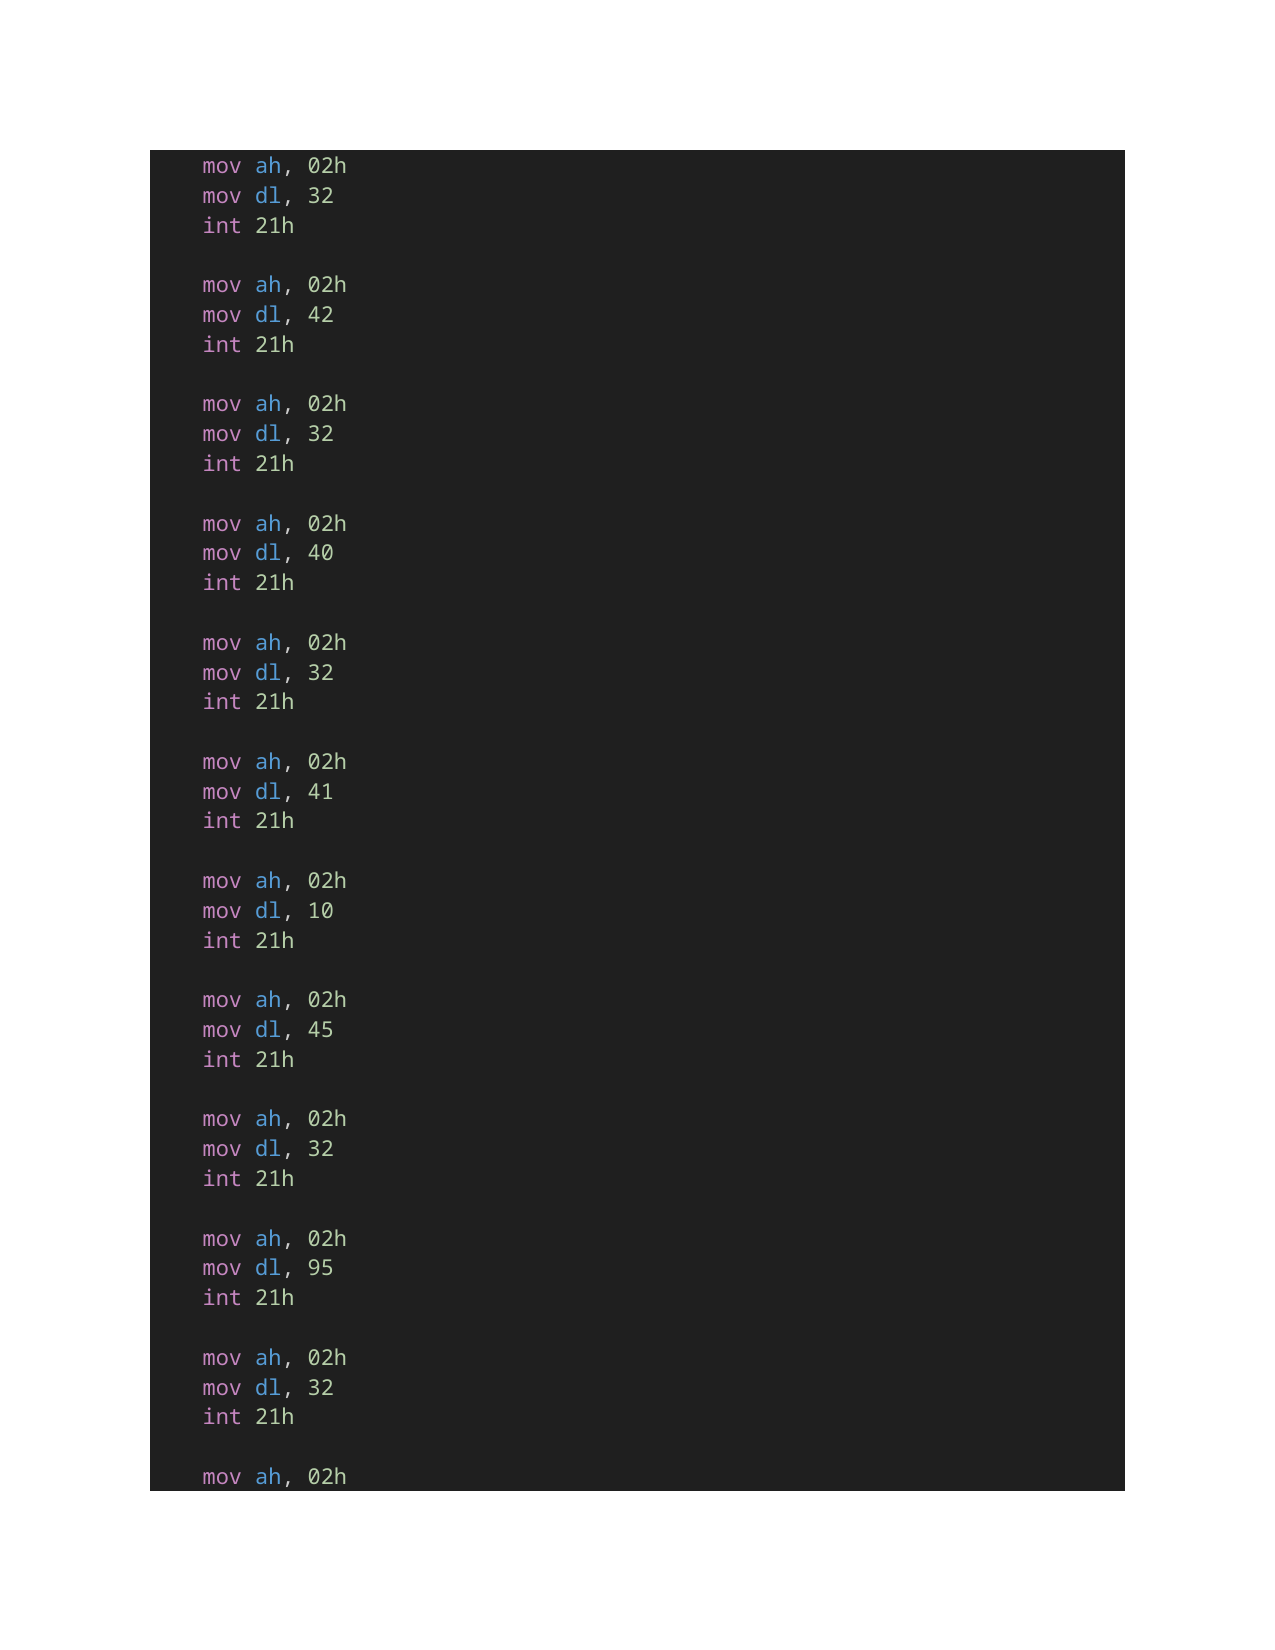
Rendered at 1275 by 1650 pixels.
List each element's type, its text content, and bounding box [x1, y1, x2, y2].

text mov ah, 02h [150, 388, 1125, 418]
text mov dl, 40 [150, 537, 1125, 567]
text int 21h [150, 805, 1125, 835]
text int 21h [150, 686, 1125, 716]
text mov dl, 32 [150, 180, 1125, 209]
text mov ah, 02h [150, 269, 1125, 299]
text mov ah, 02h [150, 1342, 1125, 1371]
text mov dl, 32 [150, 1371, 1125, 1401]
text mov ah, 02h [150, 1103, 1125, 1133]
text int 21h [150, 924, 1125, 954]
text int 21h [150, 329, 1125, 358]
text mov dl, 45 [150, 1014, 1125, 1044]
text int 21h [150, 209, 1125, 239]
text int 21h [150, 1044, 1125, 1073]
text mov dl, 32 [150, 656, 1125, 686]
text mov dl, 42 [150, 299, 1125, 329]
text mov ah, 02h [150, 1461, 1125, 1491]
text mov ah, 02h [150, 984, 1125, 1014]
text mov dl, 32 [150, 418, 1125, 448]
text mov dl, 41 [150, 776, 1125, 805]
text mov ah, 02h [150, 865, 1125, 895]
text mov ah, 02h [150, 1222, 1125, 1252]
text int 21h [150, 448, 1125, 478]
text mov ah, 02h [150, 507, 1125, 537]
text mov dl, 95 [150, 1252, 1125, 1282]
text mov ah, 02h [150, 150, 1125, 180]
text int 21h [150, 1163, 1125, 1193]
text mov dl, 10 [150, 895, 1125, 924]
text int 21h [150, 1401, 1125, 1431]
text int 21h [150, 567, 1125, 597]
text mov ah, 02h [150, 627, 1125, 656]
text mov dl, 32 [150, 1133, 1125, 1163]
text mov ah, 02h [150, 746, 1125, 776]
text int 21h [150, 1282, 1125, 1312]
